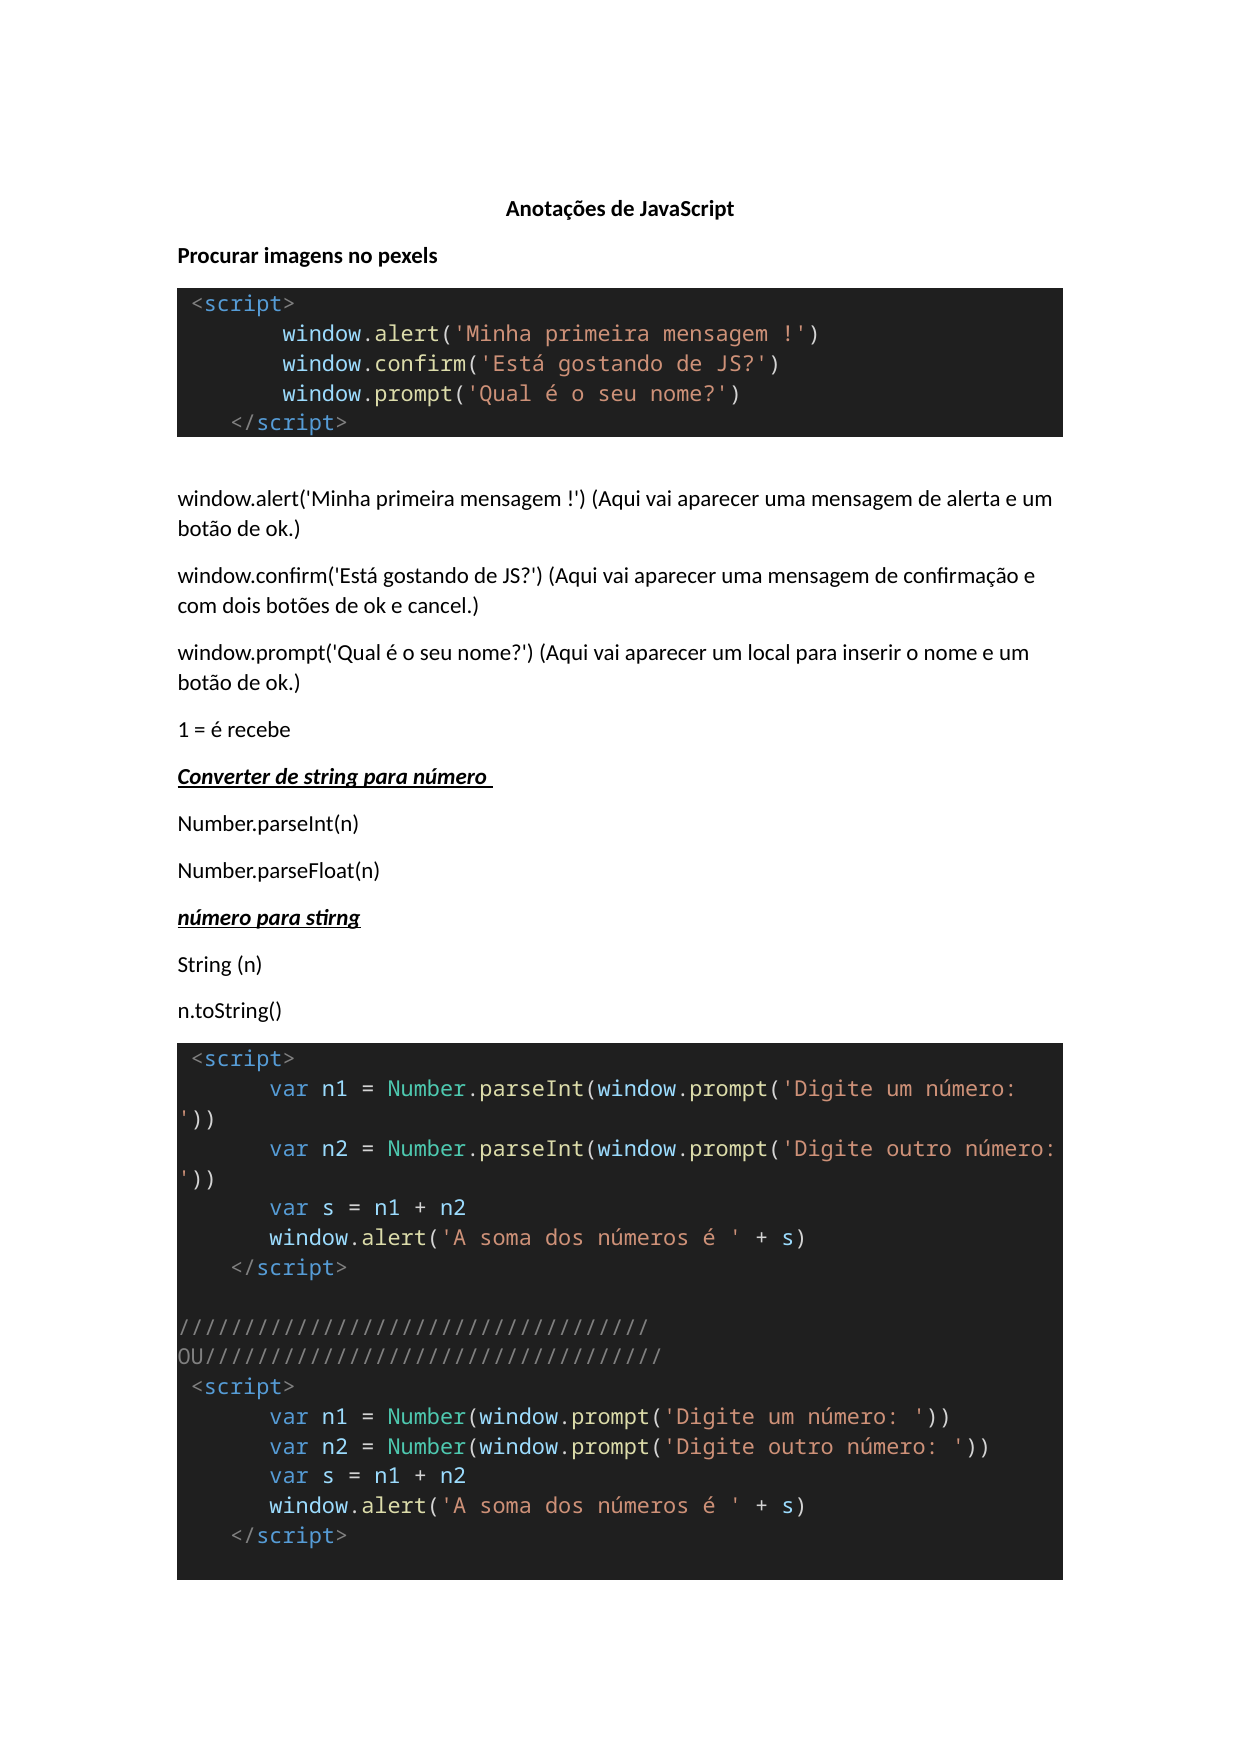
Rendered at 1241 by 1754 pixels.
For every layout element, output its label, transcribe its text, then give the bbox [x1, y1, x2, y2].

text var n1 = Number.parseInt(window.prompt('Digite um número: ')) [177, 1073, 1063, 1133]
text Number.parseInt(n) [177, 809, 1063, 837]
text 1 = é recebe [177, 715, 1063, 743]
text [177, 1401, 1063, 1431]
text String (n) [177, 950, 1063, 978]
text </script> [177, 1252, 1063, 1282]
text window.alert('A soma dos números é ' + s) [177, 1222, 1063, 1252]
text n.toString() [177, 997, 1063, 1024]
text window.confirm('Está gostando de JS?') [177, 348, 1063, 378]
text var s = n1 + n2 [177, 1461, 1063, 1490]
text var n2 = Number.parseInt(window.prompt('Digite outro número: ')) [177, 1133, 1063, 1192]
text <script> [177, 1043, 1063, 1073]
text <script> [177, 1371, 1063, 1401]
text Converter de string para número [177, 762, 1063, 790]
text Procurar imagens no pexels [177, 241, 1063, 269]
text Anotações de JavaScript [177, 194, 1063, 222]
text window.confirm('Está gostando de JS?') (Aqui vai aparecer uma mensagem de confirmação e com dois botões de ok e cancel.) [177, 561, 1063, 619]
text var s = n1 + n2 [177, 1192, 1063, 1222]
text ////////////////////////////////////OU/////////////////////////////////// [177, 1312, 1063, 1371]
text <script> [177, 288, 1063, 318]
text número para stirng [177, 903, 1063, 931]
text window.alert('Minha primeira mensagem !') (Aqui vai aparecer uma mensagem de alerta e um botão de ok.) [177, 484, 1063, 542]
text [177, 1431, 1063, 1461]
text window.prompt('Qual é o seu nome?') (Aqui vai aparecer um local para inserir o nome e um botão de ok.) [177, 638, 1063, 696]
text window.alert('A soma dos números é ' + s) [177, 1490, 1063, 1520]
text window.alert('Minha primeira mensagem !') [177, 318, 1063, 348]
text </script> [177, 1520, 1063, 1550]
text window.prompt('Qual é o seu nome?') [177, 378, 1063, 407]
text </script> [177, 407, 1063, 437]
text Number.parseFloat(n) [177, 856, 1063, 884]
